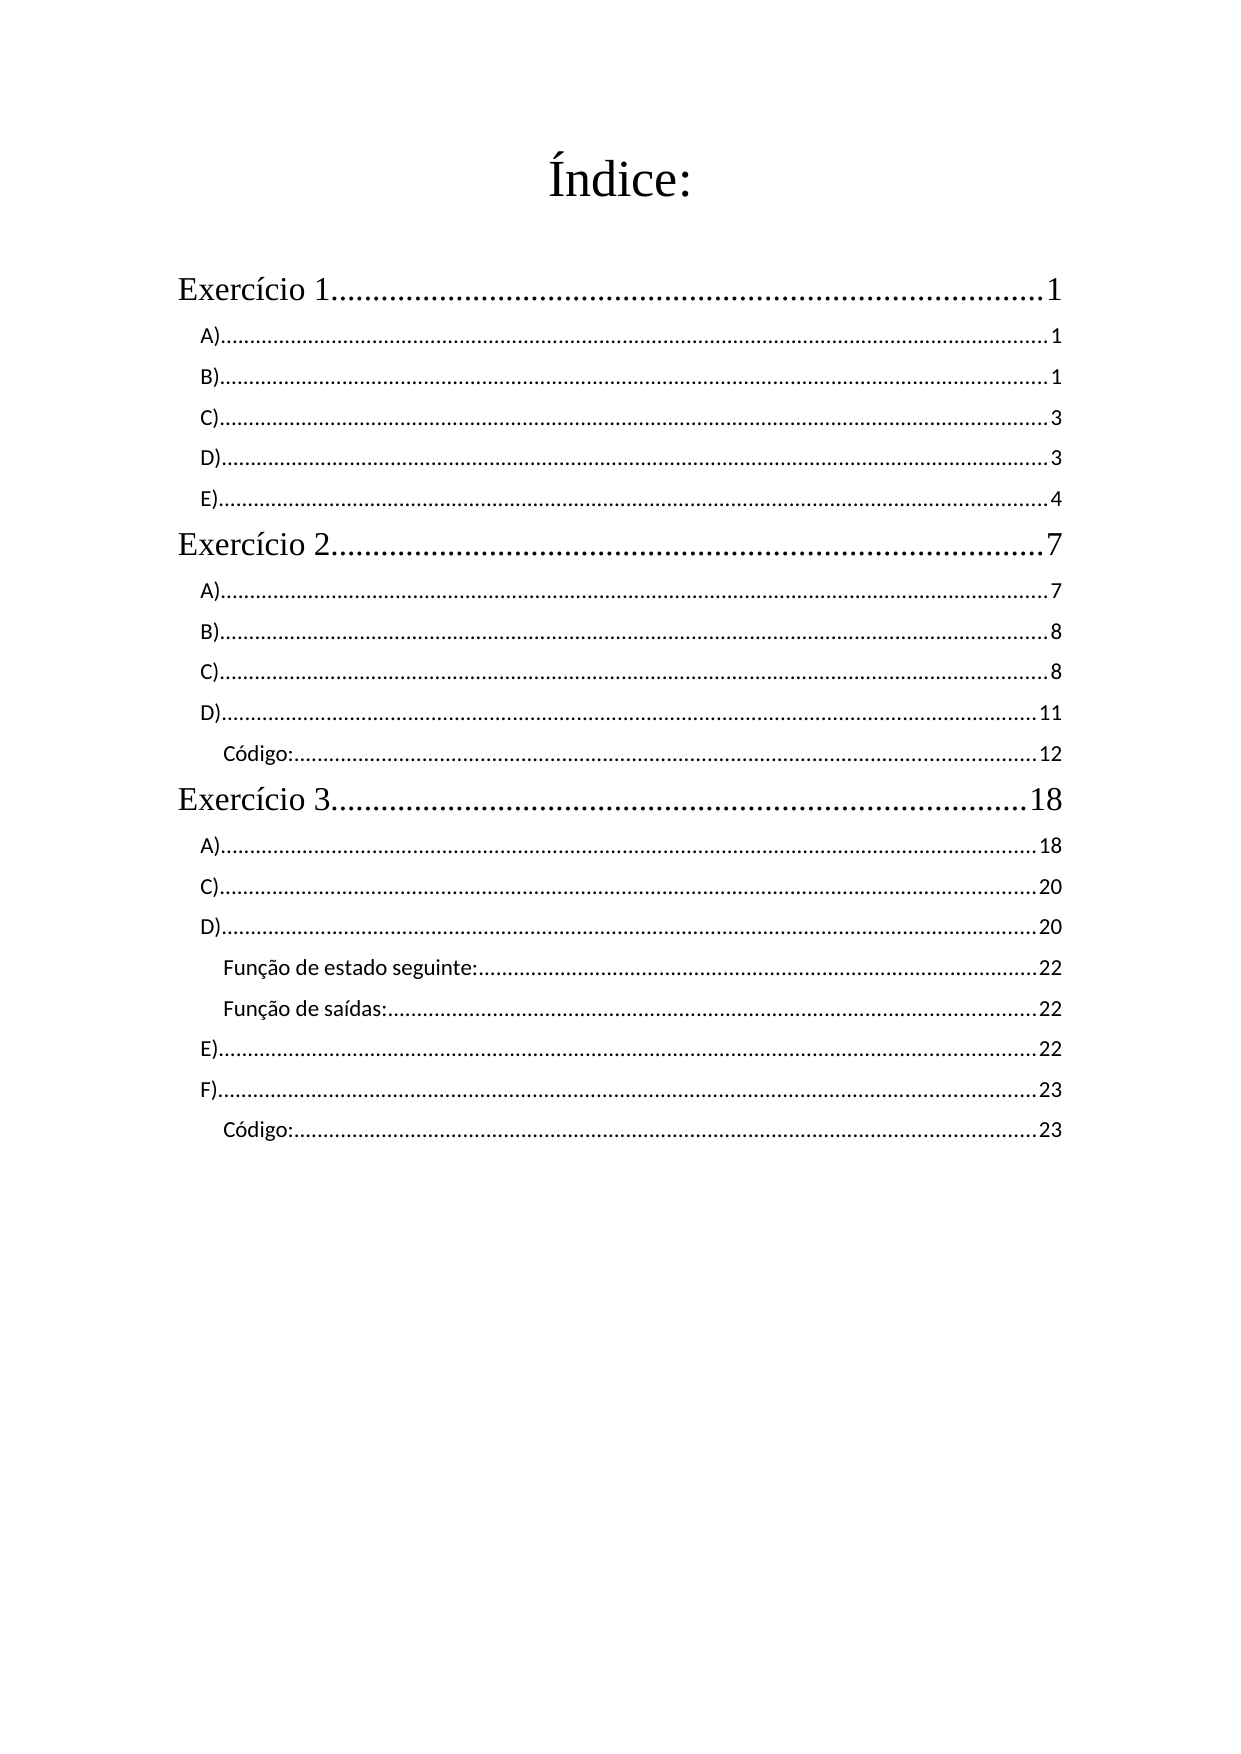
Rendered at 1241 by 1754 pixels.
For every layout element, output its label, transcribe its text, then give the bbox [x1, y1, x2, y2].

text Função de saídas: 22 [223, 994, 1063, 1022]
text E) 4 [200, 484, 1063, 512]
text Índice: [177, 148, 1063, 207]
text A) 1 [200, 321, 1063, 349]
text Código: 12 [223, 739, 1063, 767]
text E) 22 [200, 1034, 1063, 1062]
text D) 11 [200, 698, 1063, 726]
text Exercício 2 7 [177, 524, 1063, 563]
text Exercício 1 1 [177, 269, 1063, 308]
text Código: 23 [223, 1116, 1063, 1143]
text A) 7 [200, 576, 1063, 604]
text F) 23 [200, 1075, 1063, 1103]
text B) 8 [200, 617, 1063, 645]
text B) 1 [200, 362, 1063, 390]
text Exercício 3 18 [177, 779, 1063, 818]
text Função de estado seguinte: 22 [223, 953, 1063, 981]
text D) 20 [200, 912, 1063, 940]
text C) 3 [200, 403, 1063, 431]
text C) 20 [200, 872, 1063, 900]
text A) 18 [200, 831, 1063, 859]
text C) 8 [200, 657, 1063, 686]
text D) 3 [200, 443, 1063, 471]
